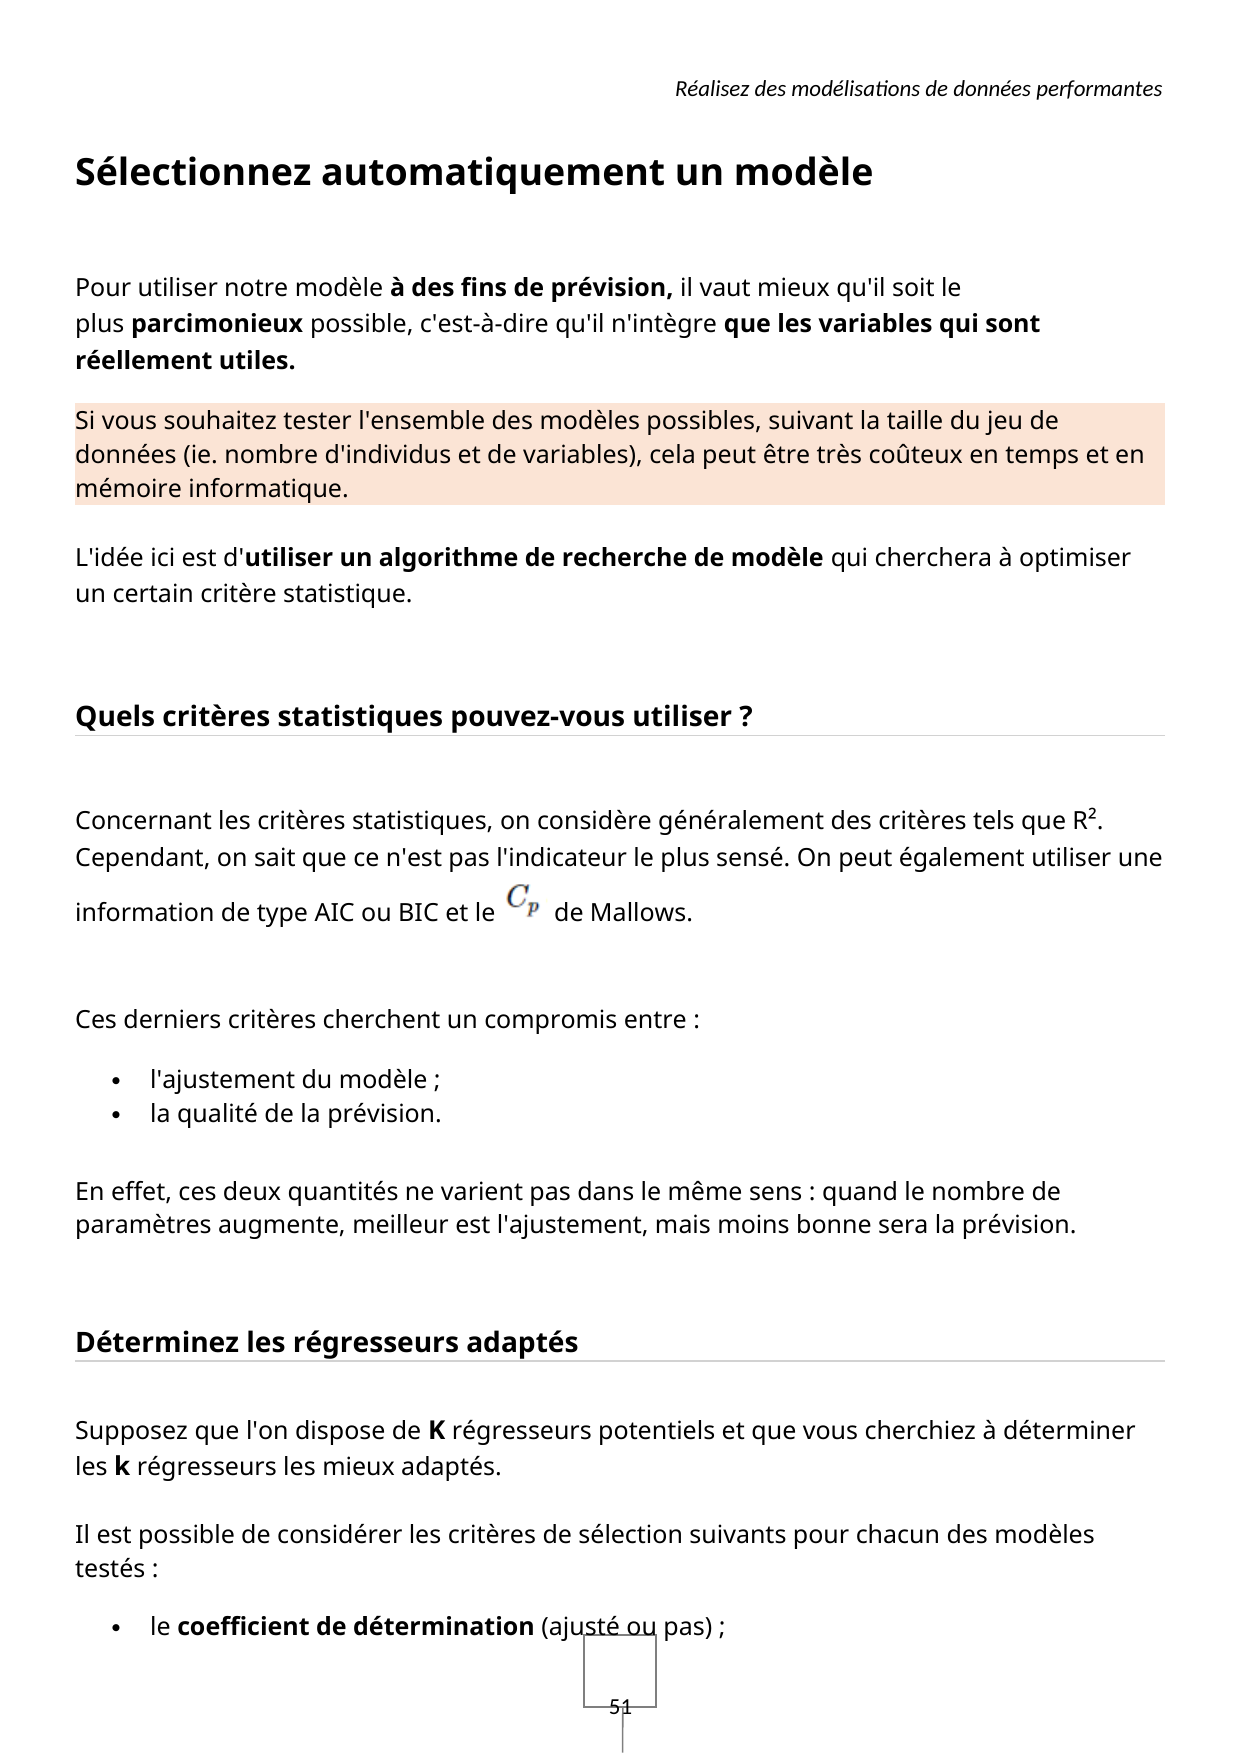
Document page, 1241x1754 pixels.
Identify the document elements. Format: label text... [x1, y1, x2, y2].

list l'ajustement du modèle ; [112, 1062, 1165, 1096]
text Concernant les critères statistiques, on considère généralement des critères tels que R². Cependant, on sait que ce n'est pas l'indicateur le plus sensé. On peut également utiliser une information de type AIC ou BIC et le de Mallows. [75, 802, 1165, 928]
subtitle Déterminez les régresseurs adaptés [75, 1322, 1165, 1360]
text L'idée ici est d'utiliser un algorithme de recherche de modèle qui cherchera à optimiser un certain critère statistique. [75, 539, 1165, 610]
list le coefficient de détermination (ajusté ou pas) ; [112, 1608, 1165, 1642]
text Supposez que l'on dispose de K régresseurs potentiels et que vous cherchiez à déterminer les k régresseurs les mieux adaptés. [75, 1412, 1165, 1483]
picture [502, 876, 548, 922]
subtitle Quels critères statistiques pouvez-vous utiliser ? [75, 696, 1165, 735]
text En effet, ces deux quantités ne varient pas dans le même sens : quand le nombre de paramètres augmente, meilleur est l'ajustement, mais moins bonne sera la prévision. [75, 1173, 1165, 1241]
text Ces derniers critères cherchent un compromis entre : [75, 1001, 1165, 1035]
text Pour utiliser notre modèle à des fins de prévision, il vaut mieux qu'il soit le plus parcimonieux possible, c'est-à-dire qu'il n'intègre que les variables qui sont réellement utiles. [75, 269, 1165, 377]
list la qualité de la prévision. [112, 1096, 1165, 1130]
text Si vous souhaitez tester l'ensemble des modèles possibles, suivant la taille du jeu de données (ie. nombre d'individus et de variables), cela peut être très coûteux en temps et en mémoire informatique. [75, 403, 1165, 505]
text Il est possible de considérer les critères de sélection suivants pour chacun des modèles testés : [75, 1517, 1165, 1585]
subtitle Sélectionnez automatiquement un modèle [75, 145, 1165, 196]
